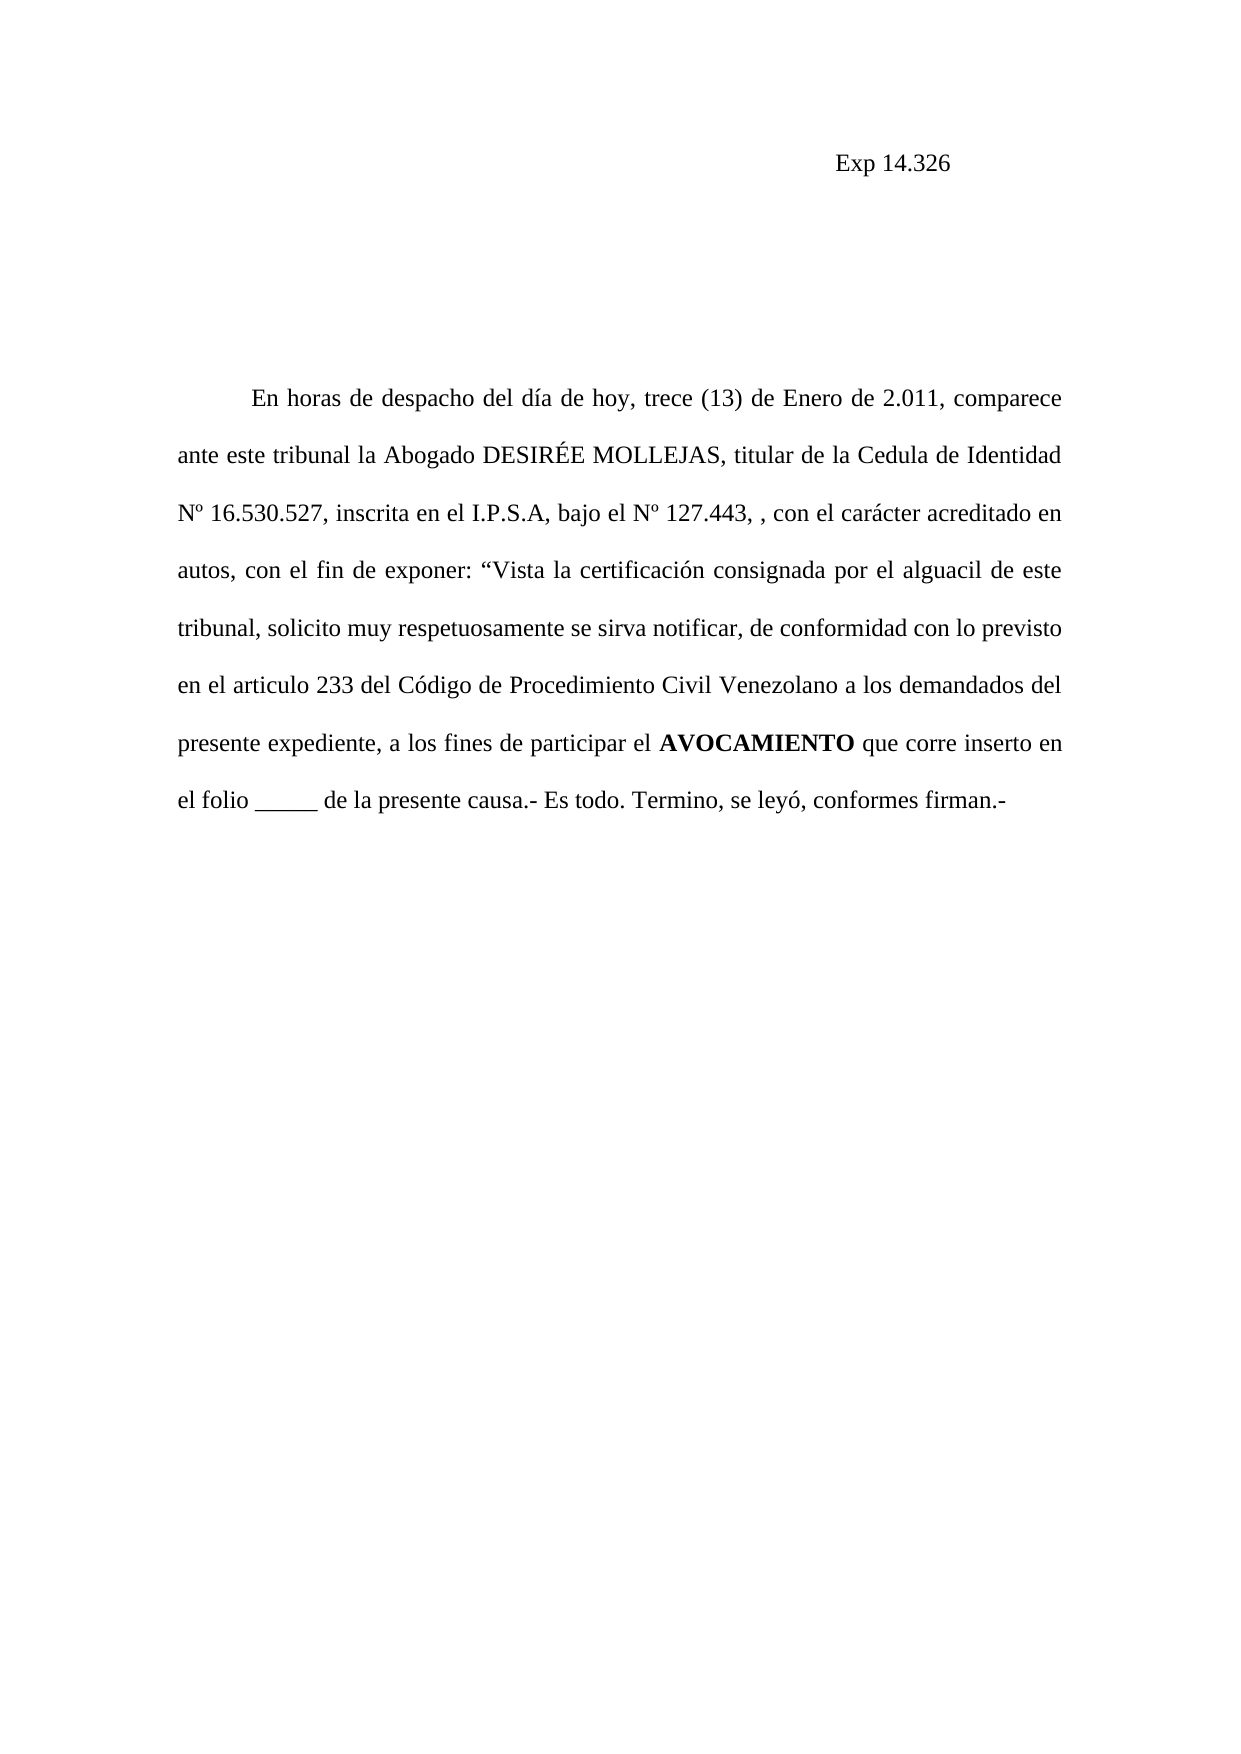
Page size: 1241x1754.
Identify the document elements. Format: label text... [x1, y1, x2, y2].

text En horas de despacho del día de hoy, trece (13) de Enero de 2.011, comparece ante este tribunal la Abogado DESIRÉE MOLLEJAS, titular de la Cedula de Identidad Nº 16.530.527, inscrita en el I.P.S.A, bajo el Nº 127.443, , con el carácter acreditado en autos, con el fin de exponer: “Vista la certificación consignada por el alguacil de este tribunal, solicito muy respetuosamente se sirva notificar, de conformidad con lo previsto en el articulo 233 del Código de Procedimiento Civil Venezolano a los demandados del presente expediente, a los fines de participar el AVOCAMIENTO que corre inserto en el folio _____ de la presente causa.- Es todo. Termino, se leyó, conformes firman.- [177, 383, 1063, 814]
text Exp 14.326 [177, 148, 1063, 176]
